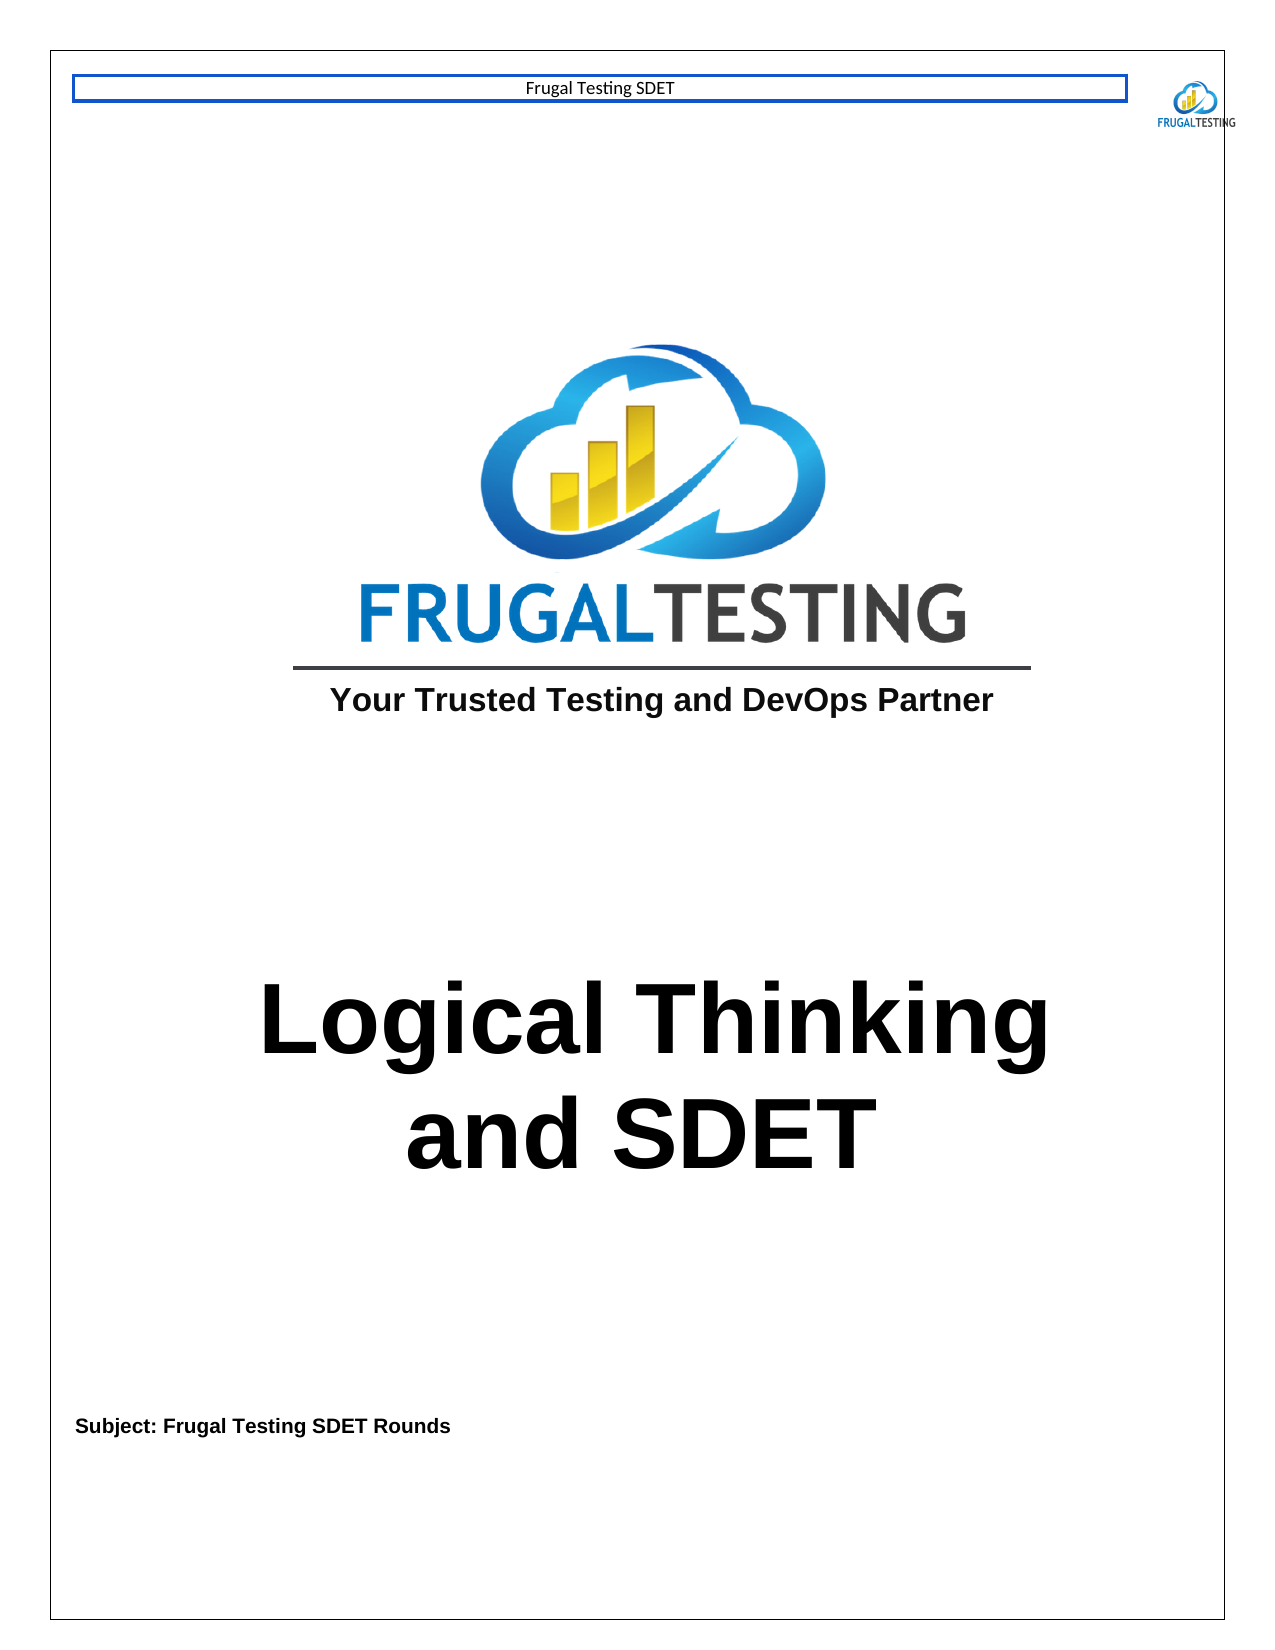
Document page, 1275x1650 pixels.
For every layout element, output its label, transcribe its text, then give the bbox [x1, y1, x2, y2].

text and SDET [75, 1075, 1125, 1190]
picture [1143, 51, 1224, 131]
text Logical Thinking [75, 960, 1125, 1075]
picture [242, 150, 1081, 669]
text Subject: Frugal Testing SDET Rounds [75, 1414, 1125, 1438]
picture [1225, 51, 1250, 131]
